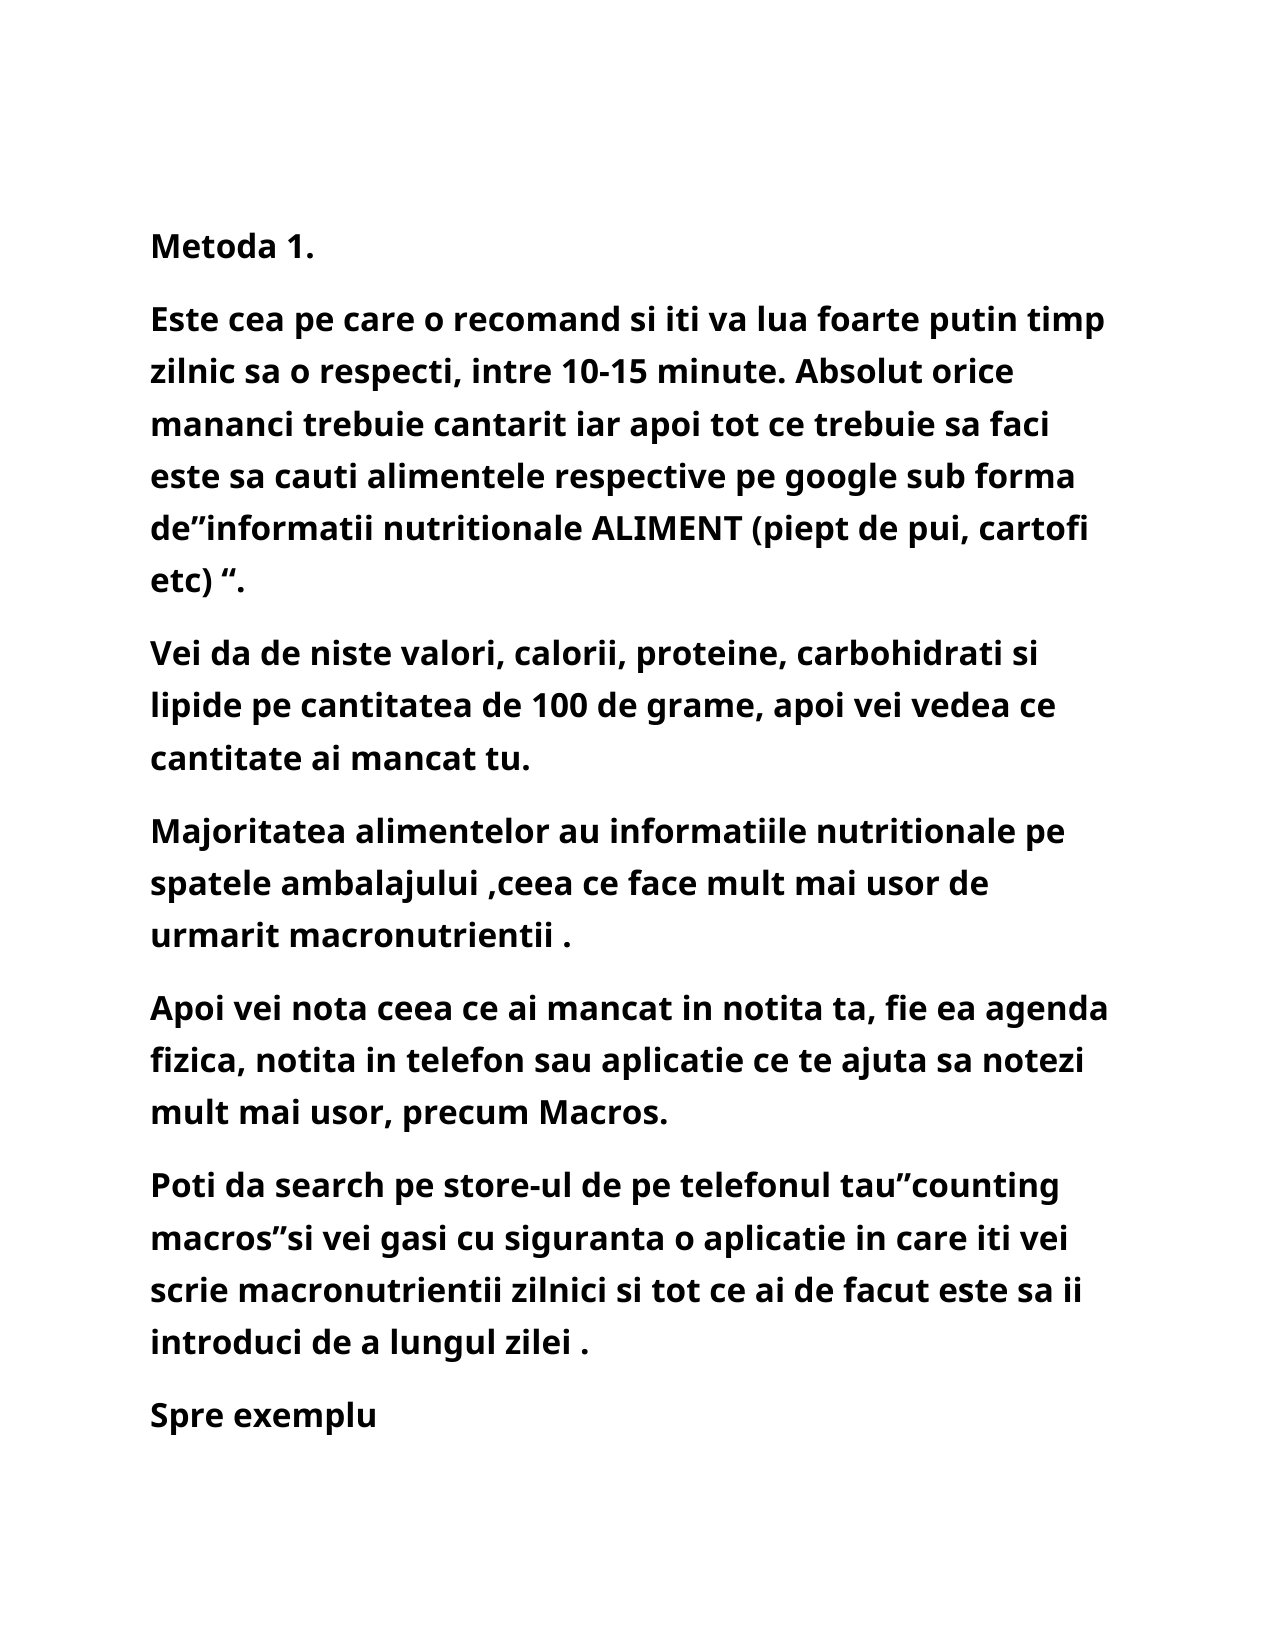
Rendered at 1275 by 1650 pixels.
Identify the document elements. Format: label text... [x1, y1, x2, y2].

text Majoritatea alimentelor au informatiile nutritionale pe spatele ambalajului ,ceea ce face mult mai usor de urmarit macronutrientii . [150, 807, 1125, 957]
text Spre exemplu [150, 1392, 1125, 1437]
text Vei da de niste valori, calorii, proteine, carbohidrati si lipide pe cantitatea de 100 de grame, apoi vei vedea ce cantitate ai mancat tu. [150, 630, 1125, 780]
text Este cea pe care o recomand si iti va lua foarte putin timp zilnic sa o respecti, intre 10-15 minute. Absolut orice mananci trebuie cantarit iar apoi tot ce trebuie sa faci este sa cauti alimentele respective pe google sub forma de”informatii nutritionale ALIMENT (piept de pui, cartofi etc) “. [150, 296, 1125, 602]
text Metoda 1. [150, 223, 1125, 268]
text Apoi vei nota ceea ce ai mancat in notita ta, fie ea agenda fizica, notita in telefon sau aplicatie ce te ajuta sa notezi mult mai usor, precum Macros. [150, 985, 1125, 1134]
text Poti da search pe store-ul de pe telefonul tau”counting macros”si vei gasi cu siguranta o aplicatie in care iti vei scrie macronutrientii zilnici si tot ce ai de facut este sa ii introduci de a lungul zilei . [150, 1162, 1125, 1364]
